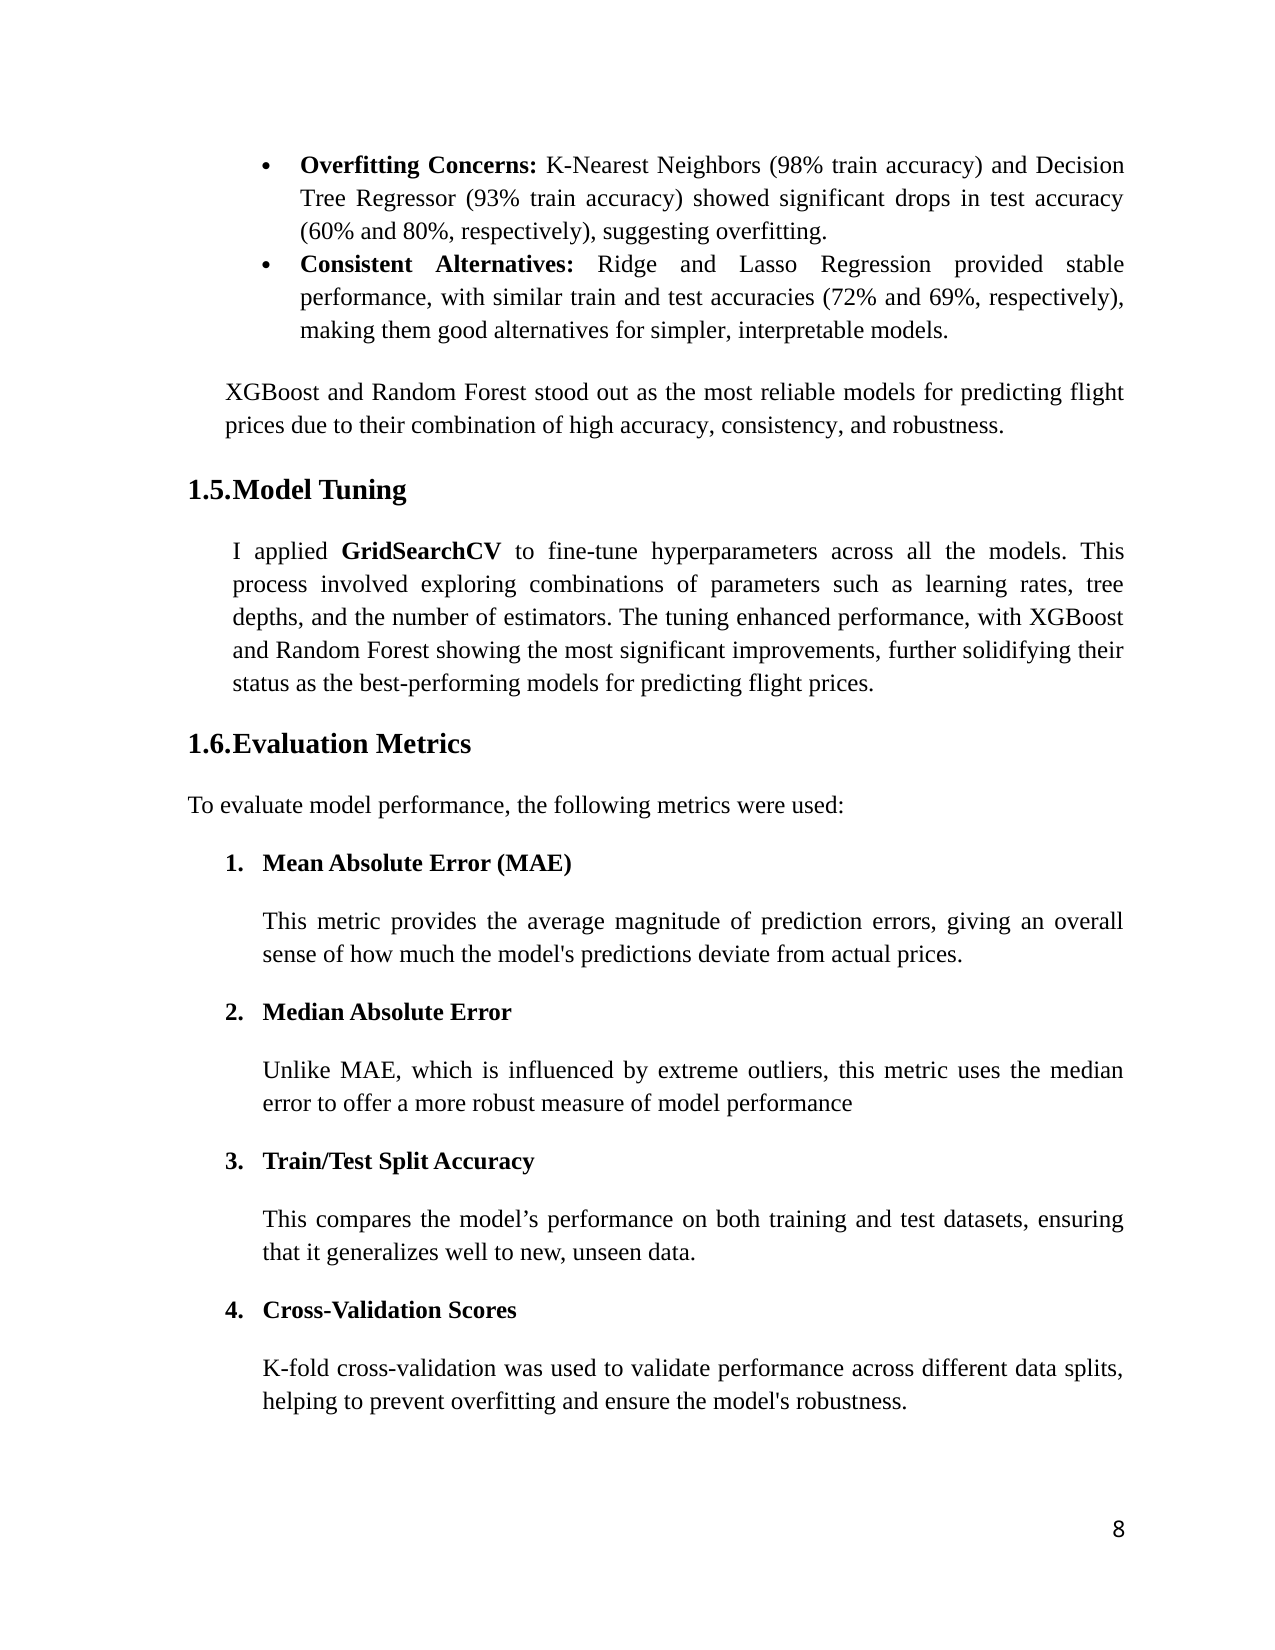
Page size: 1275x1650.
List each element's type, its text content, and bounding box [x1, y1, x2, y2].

list Mean Absolute Error (MAE) [225, 848, 1125, 876]
text I applied GridSearchCV to fine-tune hyperparameters across all the models. This process involved exploring combinations of parameters such as learning rates, tree depths, and the number of estimators. The tuning enhanced performance, with XGBoost and Random Forest showing the most significant improvements, further solidifying their status as the best-performing models for predicting flight prices. [232, 536, 1125, 697]
text This metric provides the average magnitude of prediction errors, giving an overall sense of how much the model's predictions deviate from actual prices. [262, 906, 1125, 967]
list Overfitting Concerns: K-Nearest Neighbors (98% train accuracy) and Decision Tree Regressor (93% train accuracy) showed significant drops in test accuracy (60% and 80%, respectively), suggesting overfitting. [262, 150, 1125, 245]
subtitle Evaluation Metrics [187, 726, 1125, 760]
subtitle Model Tuning [187, 472, 1125, 506]
list Train/Test Split Accuracy [225, 1146, 1125, 1174]
text Unlike MAE, which is influenced by extreme outliers, this metric uses the median error to offer a more robust measure of model performance [262, 1055, 1125, 1117]
list Cross-Validation Scores [225, 1295, 1125, 1324]
text K-fold cross-validation was used to validate performance across different data splits, helping to prevent overfitting and ensure the model's robustness. [262, 1353, 1125, 1415]
list Median Absolute Error [225, 997, 1125, 1026]
text To evaluate model performance, the following metrics were used: [187, 790, 1125, 818]
text XGBoost and Random Forest stood out as the most reliable models for predicting flight prices due to their combination of high accuracy, consistency, and robustness. [225, 377, 1125, 439]
list Consistent Alternatives: Ridge and Lasso Regression provided stable performance, with similar train and test accuracies (72% and 69%, respectively), making them good alternatives for simpler, interpretable models. [262, 249, 1125, 344]
text This compares the model’s performance on both training and test datasets, ensuring that it generalizes well to new, unseen data. [262, 1204, 1125, 1266]
